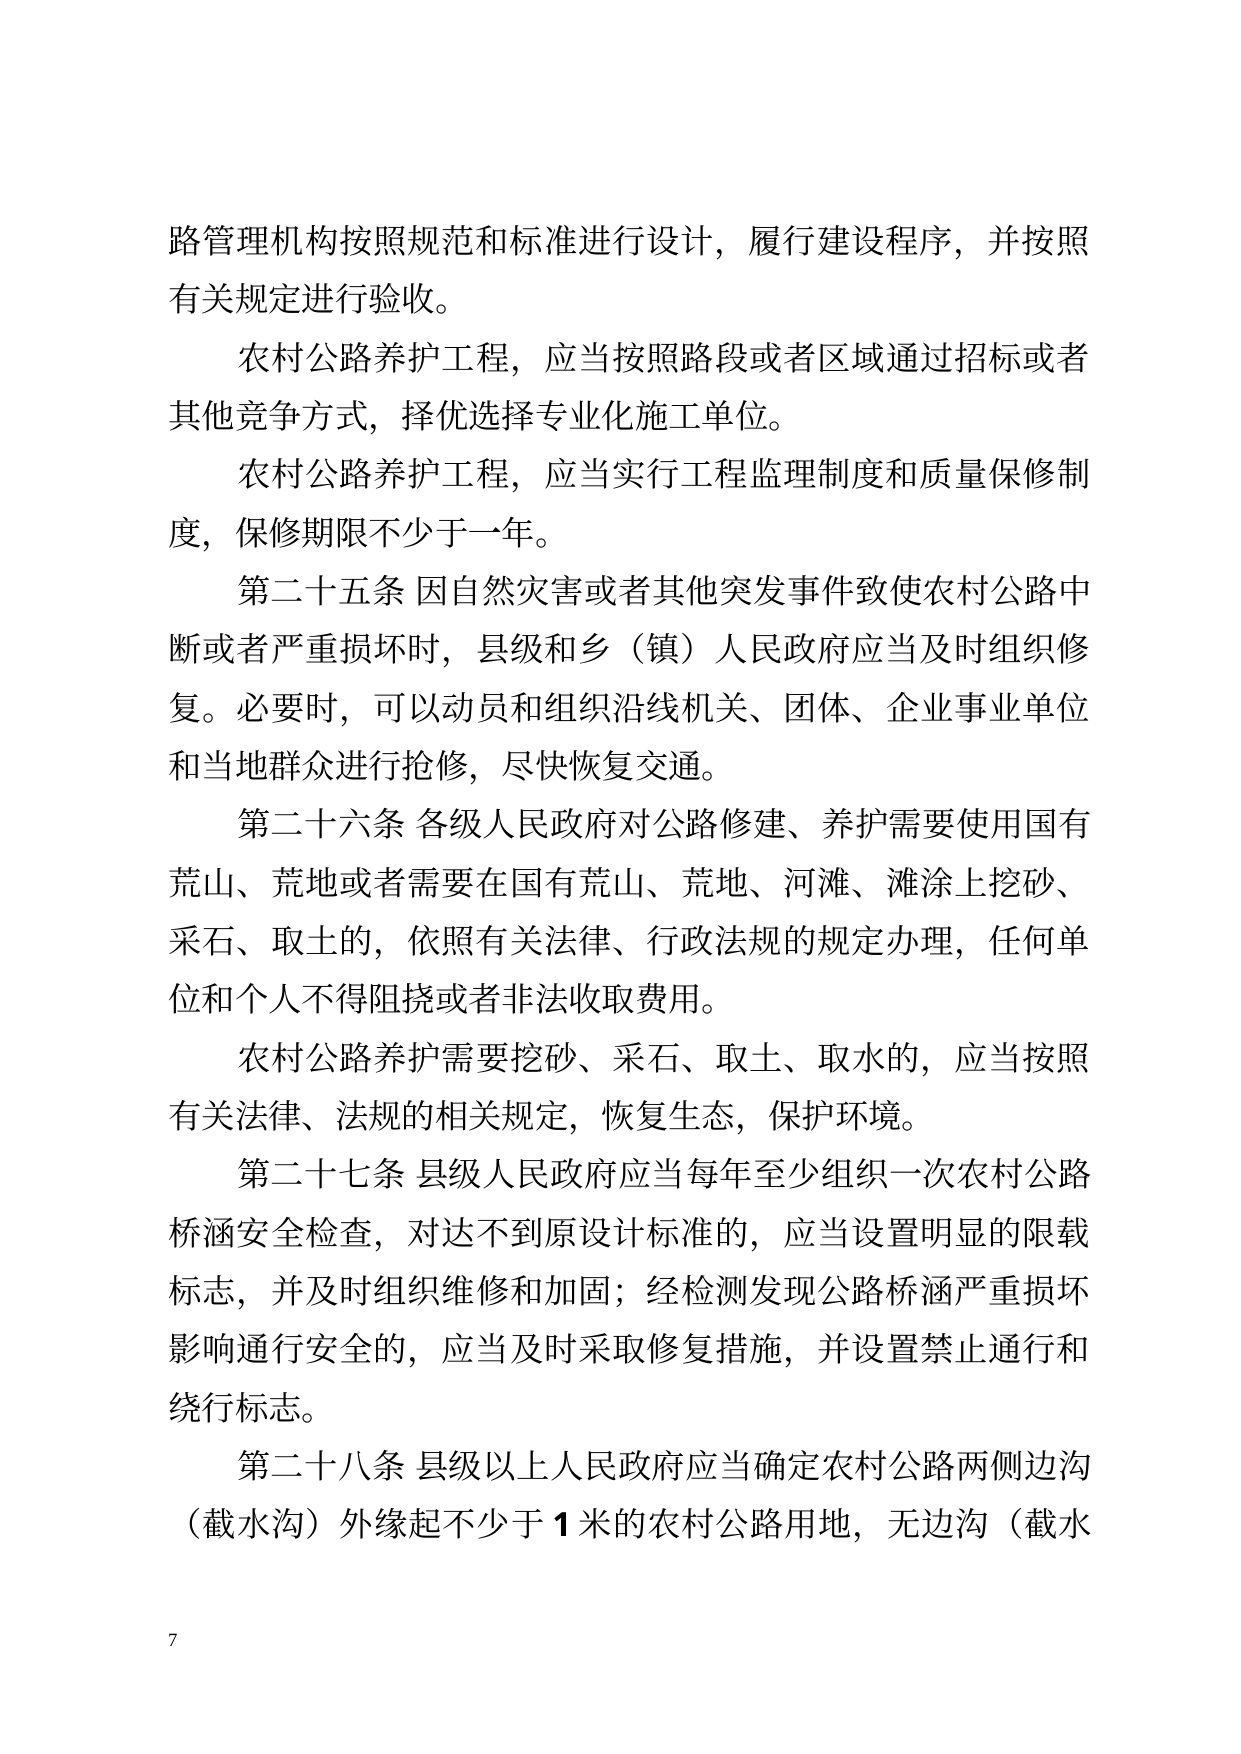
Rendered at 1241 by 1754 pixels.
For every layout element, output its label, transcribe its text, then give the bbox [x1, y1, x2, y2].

text 农村公路养护工程，应当实行工程监理制度和质量保修制度，保修期限不少于一年。 [168, 440, 1092, 557]
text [168, 1432, 1092, 1548]
text 农村公路养护工程，应当按照路段或者区域通过招标或者其他竞争方式，择优选择专业化施工单位。 [168, 323, 1092, 440]
text 第二十七条 县级人民政府应当每年至少组织一次农村公路桥涵安全检查，对达不到原设计标准的，应当设置明显的限载标志，并及时组织维修和加固；经检测发现公路桥涵严重损坏影响通行安全的，应当及时采取修复措施，并设置禁止通行和绕行标志。 [168, 1140, 1092, 1432]
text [168, 207, 1092, 323]
text 第二十五条 因自然灾害或者其他突发事件致使农村公路中断或者严重损坏时，县级和乡（镇）人民政府应当及时组织修复。必要时，可以动员和组织沿线机关、团体、企业事业单位和当地群众进行抢修，尽快恢复交通。 [168, 557, 1092, 790]
text 第二十六条 各级人民政府对公路修建、养护需要使用国有荒山、荒地或者需要在国有荒山、荒地、河滩、滩涂上挖砂、采石、取土的，依照有关法律、行政法规的规定办理，任何单位和个人不得阻挠或者非法收取费用。 [168, 790, 1092, 1023]
text 农村公路养护需要挖砂、采石、取土、取水的，应当按照有关法律、法规的相关规定，恢复生态，保护环境。 [168, 1023, 1092, 1140]
